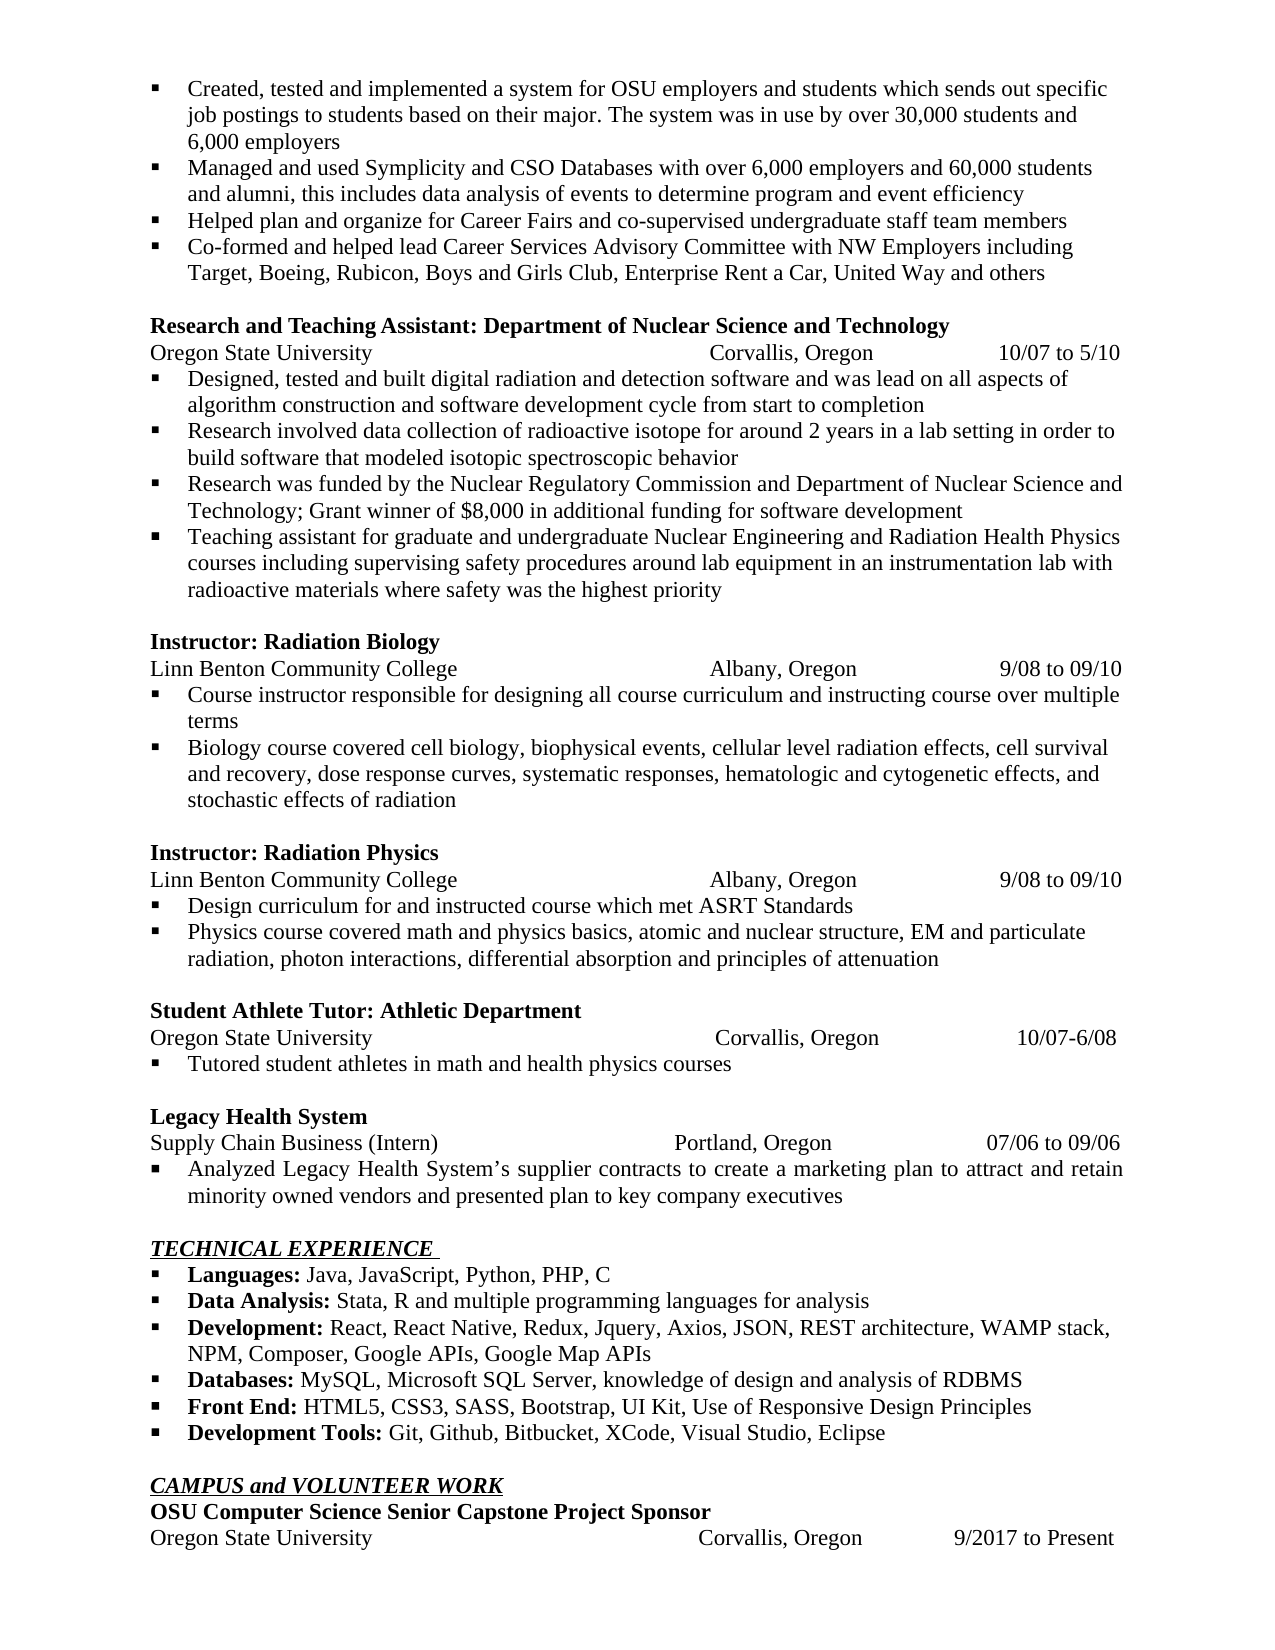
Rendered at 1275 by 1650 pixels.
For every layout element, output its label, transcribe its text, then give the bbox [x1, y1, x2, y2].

list Tutored student athletes in math and health physics courses [150, 1050, 1125, 1076]
list Front End: HTML5, CSS3, SASS, Bootstrap, UI Kit, Use of Responsive Design Principles [150, 1393, 1125, 1419]
text Oregon State University Corvallis, Oregon 9/2017 to Present [150, 1524, 1125, 1551]
list Research involved data collection of radioactive isotope for around 2 years in a lab setting in order to build software that modeled isotopic spectroscopic behavior [150, 418, 1125, 470]
list Course instructor responsible for designing all course curriculum and instructing course over multiple terms [150, 681, 1125, 734]
text Research and Teaching Assistant: Department of Nuclear Science and Technology [150, 312, 1125, 338]
text Linn Benton Community College Albany, Oregon 9/08 to 09/10 [150, 655, 1125, 681]
list Biology course covered cell biology, biophysical events, cellular level radiation effects, cell survival and recovery, dose response curves, systematic responses, hematologic and cytogenetic effects, and stochastic effects of radiation [150, 734, 1125, 813]
text Instructor: Radiation Physics [150, 839, 1125, 866]
text Supply Chain Business (Intern) Portland, Oregon 07/06 to 09/06 [150, 1129, 1125, 1156]
list Helped plan and organize for Career Fairs and co-supervised undergraduate staff team members [150, 207, 1125, 233]
list Development: React, React Native, Redux, Jquery, Axios, JSON, REST architecture, WAMP stack, NPM, Composer, Google APIs, Google Map APIs [150, 1314, 1125, 1366]
text Oregon State University Corvallis, Oregon 10/07-6/08 [150, 1024, 1125, 1050]
list Development Tools: Git, Github, Bitbucket, XCode, Visual Studio, Eclipse [150, 1419, 1125, 1445]
text OSU Computer Science Senior Capstone Project Sponsor [150, 1498, 1125, 1524]
list Languages: Java, JavaScript, Python, PHP, C [150, 1261, 1125, 1287]
list Databases: MySQL, Microsoft SQL Server, knowledge of design and analysis of RDBMS [150, 1366, 1125, 1393]
list Analyzed Legacy Health System’s supplier contracts to create a marketing plan to attract and retain minority owned vendors and presented plan to key company executives [150, 1156, 1125, 1208]
text Oregon State University Corvallis, Oregon 10/07 to 5/10 [150, 338, 1125, 365]
list Co-formed and helped lead Career Services Advisory Committee with NW Employers including Target, Boeing, Rubicon, Boys and Girls Club, Enterprise Rent a Car, United Way and others [150, 233, 1125, 286]
text Instructor: Radiation Biology [150, 628, 1125, 655]
text Student Athlete Tutor: Athletic Department [150, 997, 1125, 1024]
list Managed and used Symplicity and CSO Databases with over 6,000 employers and 60,000 students and alumni, this includes data analysis of events to determine program and event efficiency [150, 154, 1125, 207]
list Teaching assistant for graduate and undergraduate Nuclear Engineering and Radiation Health Physics courses including supervising safety procedures around lab equipment in an instrumentation lab with radioactive materials where safety was the highest priority [150, 523, 1125, 602]
list Design curriculum for and instructed course which met ASRT Standards [150, 892, 1125, 918]
list Created, tested and implemented a system for OSU employers and students which sends out specific job postings to students based on their major. The system was in use by over 30,000 students and 6,000 employers [150, 75, 1125, 154]
text Legacy Health System [150, 1103, 1125, 1129]
list Research was funded by the Nuclear Regulatory Commission and Department of Nuclear Science and Technology; Grant winner of $8,000 in additional funding for software development [150, 470, 1125, 523]
text Linn Benton Community College Albany, Oregon 9/08 to 09/10 [150, 866, 1125, 892]
text CAMPUS and VOLUNTEER WORK [150, 1472, 1125, 1498]
list Data Analysis: Stata, R and multiple programming languages for analysis [150, 1287, 1125, 1314]
list Physics course covered math and physics basics, atomic and nuclear structure, EM and particulate radiation, photon interactions, differential absorption and principles of attenuation [150, 918, 1125, 971]
list Designed, tested and built digital radiation and detection software and was lead on all aspects of algorithm construction and software development cycle from start to completion [150, 365, 1125, 418]
text TECHNICAL EXPERIENCE [150, 1234, 1125, 1261]
